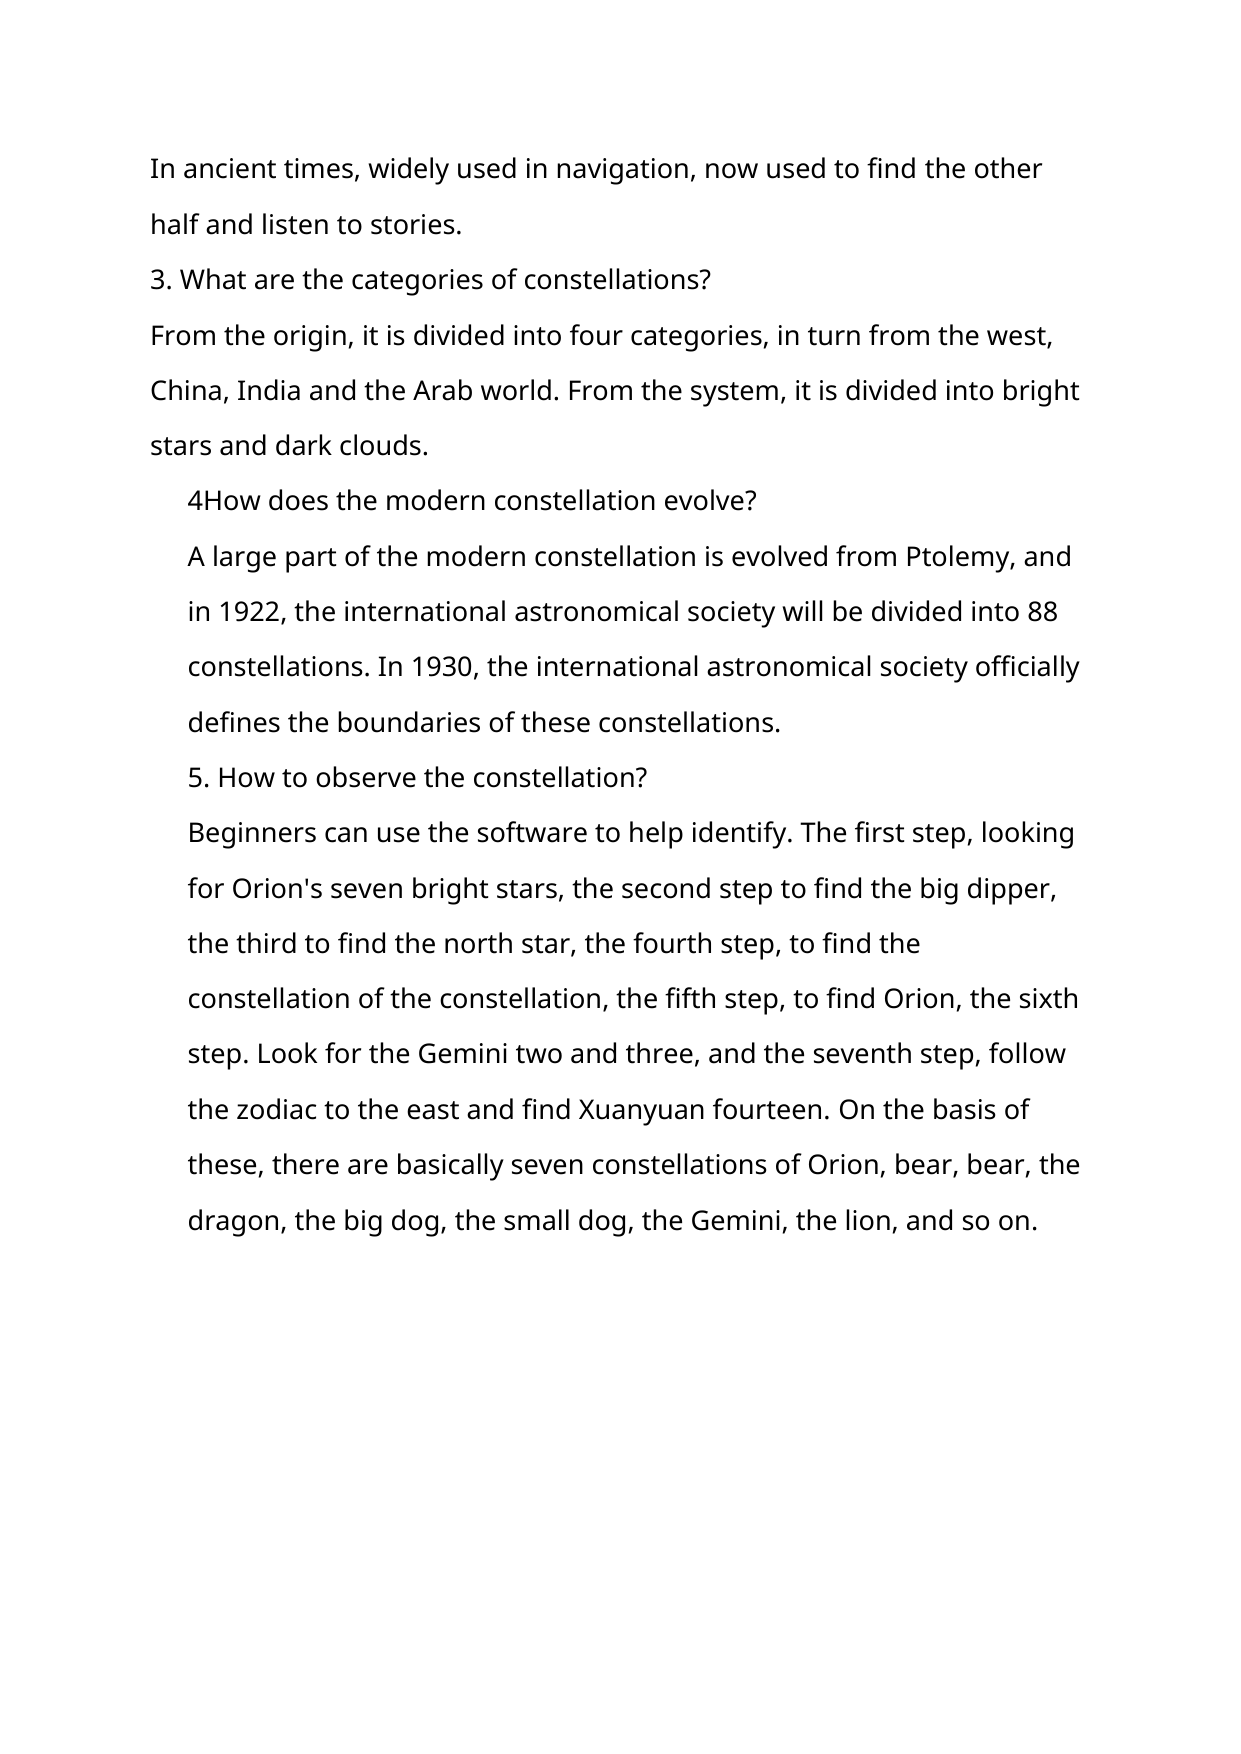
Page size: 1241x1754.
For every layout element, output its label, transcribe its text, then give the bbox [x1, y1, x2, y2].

text A large part of the modern constellation is evolved from Ptolemy, and in 1922, the international astronomical society will be divided into 88 constellations. In 1930, the international astronomical society officially defines the boundaries of these constellations. [187, 537, 1090, 740]
text 4How does the modern constellation evolve? [187, 482, 1090, 519]
text Beginners can use the software to help identify. The first step, looking for Orion's seven bright stars, the second step to find the big dipper, the third to find the north star, the fourth step, to find the constellation of the constellation, the fifth step, to find Orion, the sixth step. Look for the Gemini two and three, and the seventh step, follow the zodiac to the east and find Xuanyuan fourteen. On the basis of these, there are basically seven constellations of Orion, bear, bear, the dragon, the big dog, the small dog, the Gemini, the lion, and so on. [187, 814, 1090, 1238]
text 3. What are the categories of constellations? [150, 261, 1090, 297]
text 5. How to observe the constellation? [187, 758, 1090, 795]
text From the origin, it is divided into four categories, in turn from the west, China, India and the Arab world. From the system, it is divided into bright stars and dark clouds. [150, 316, 1090, 463]
text In ancient times, widely used in navigation, now used to find the other half and listen to stories. [150, 150, 1090, 242]
